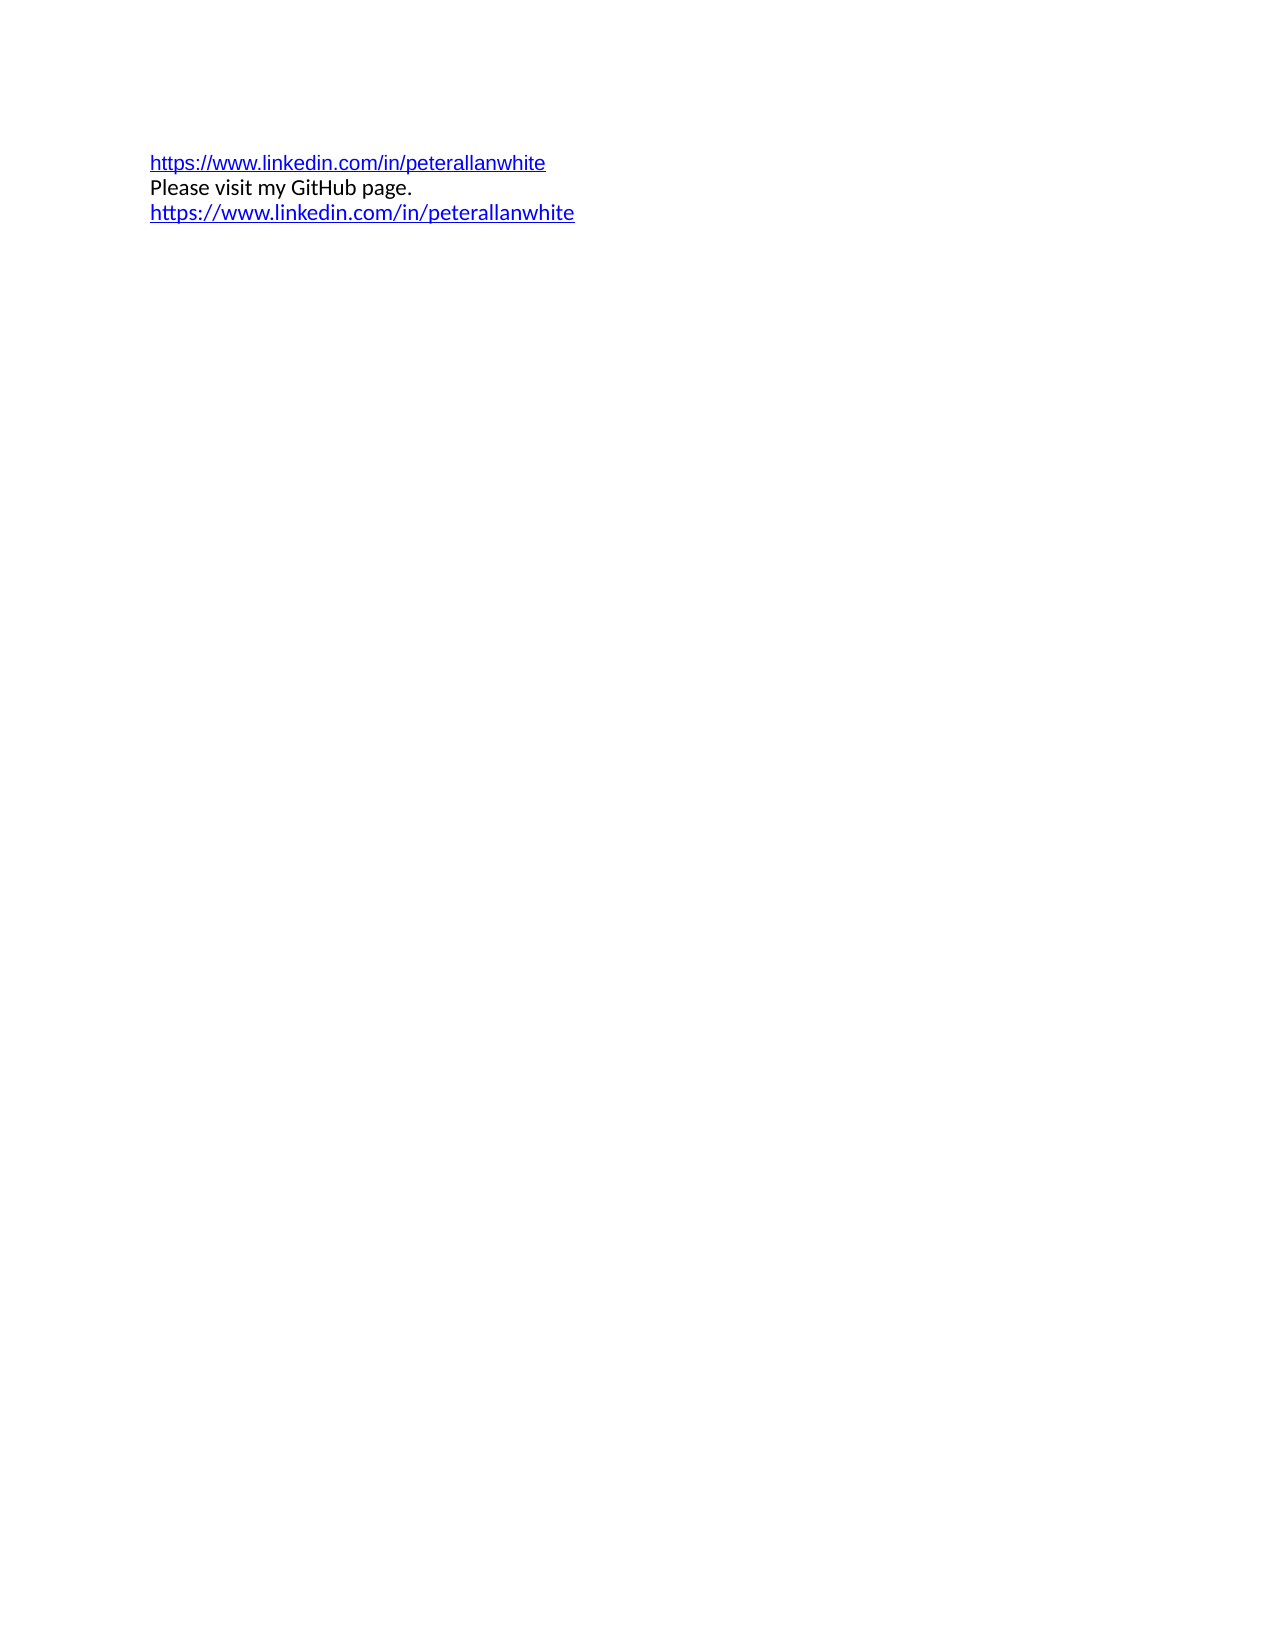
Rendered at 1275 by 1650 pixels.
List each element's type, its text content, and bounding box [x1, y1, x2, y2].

text https://www.linkedin.com/in/peterallanwhite [150, 150, 1126, 175]
text https://www.linkedin.com/in/peterallanwhite [150, 200, 1125, 225]
text Please visit my GitHub page. [150, 175, 1125, 200]
